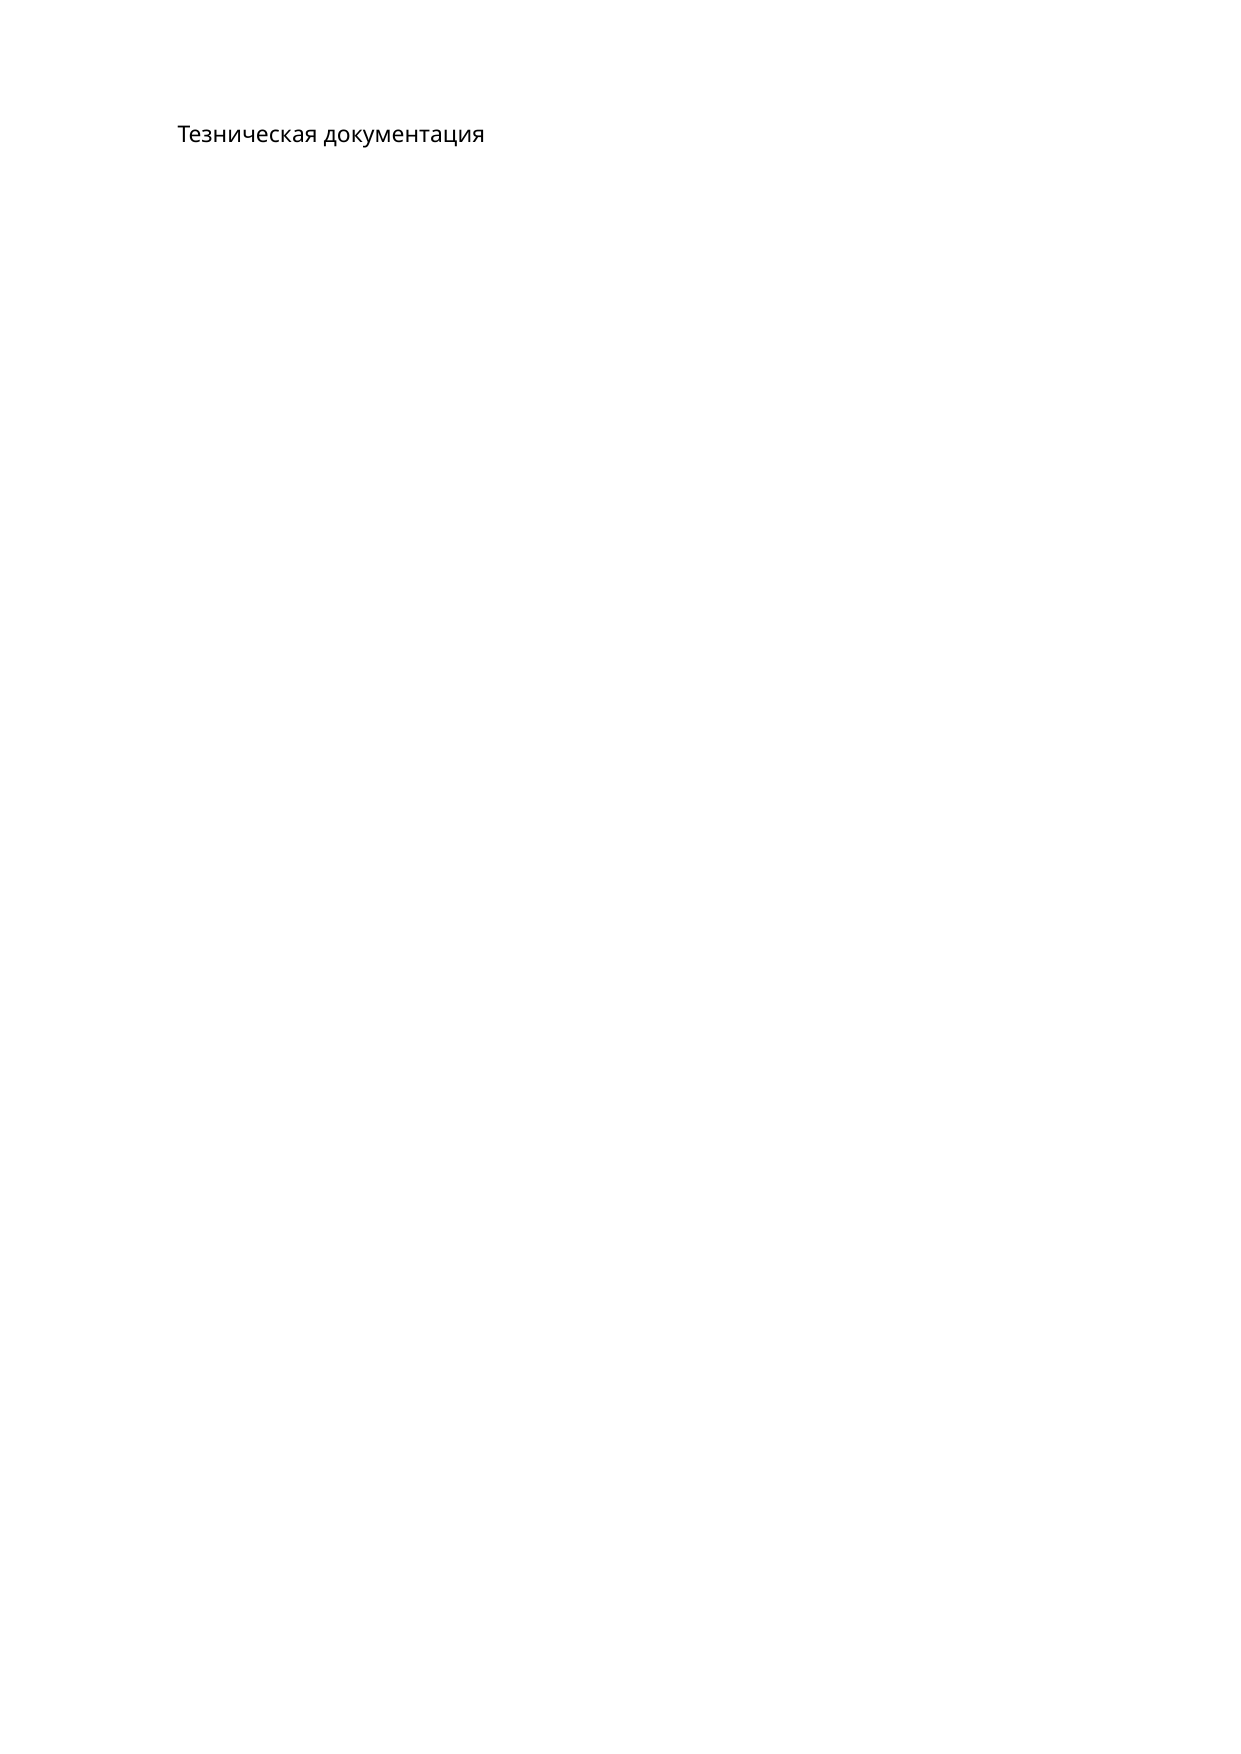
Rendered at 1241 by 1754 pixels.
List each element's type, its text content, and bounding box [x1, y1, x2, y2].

text Тезническая документация [177, 118, 1152, 149]
